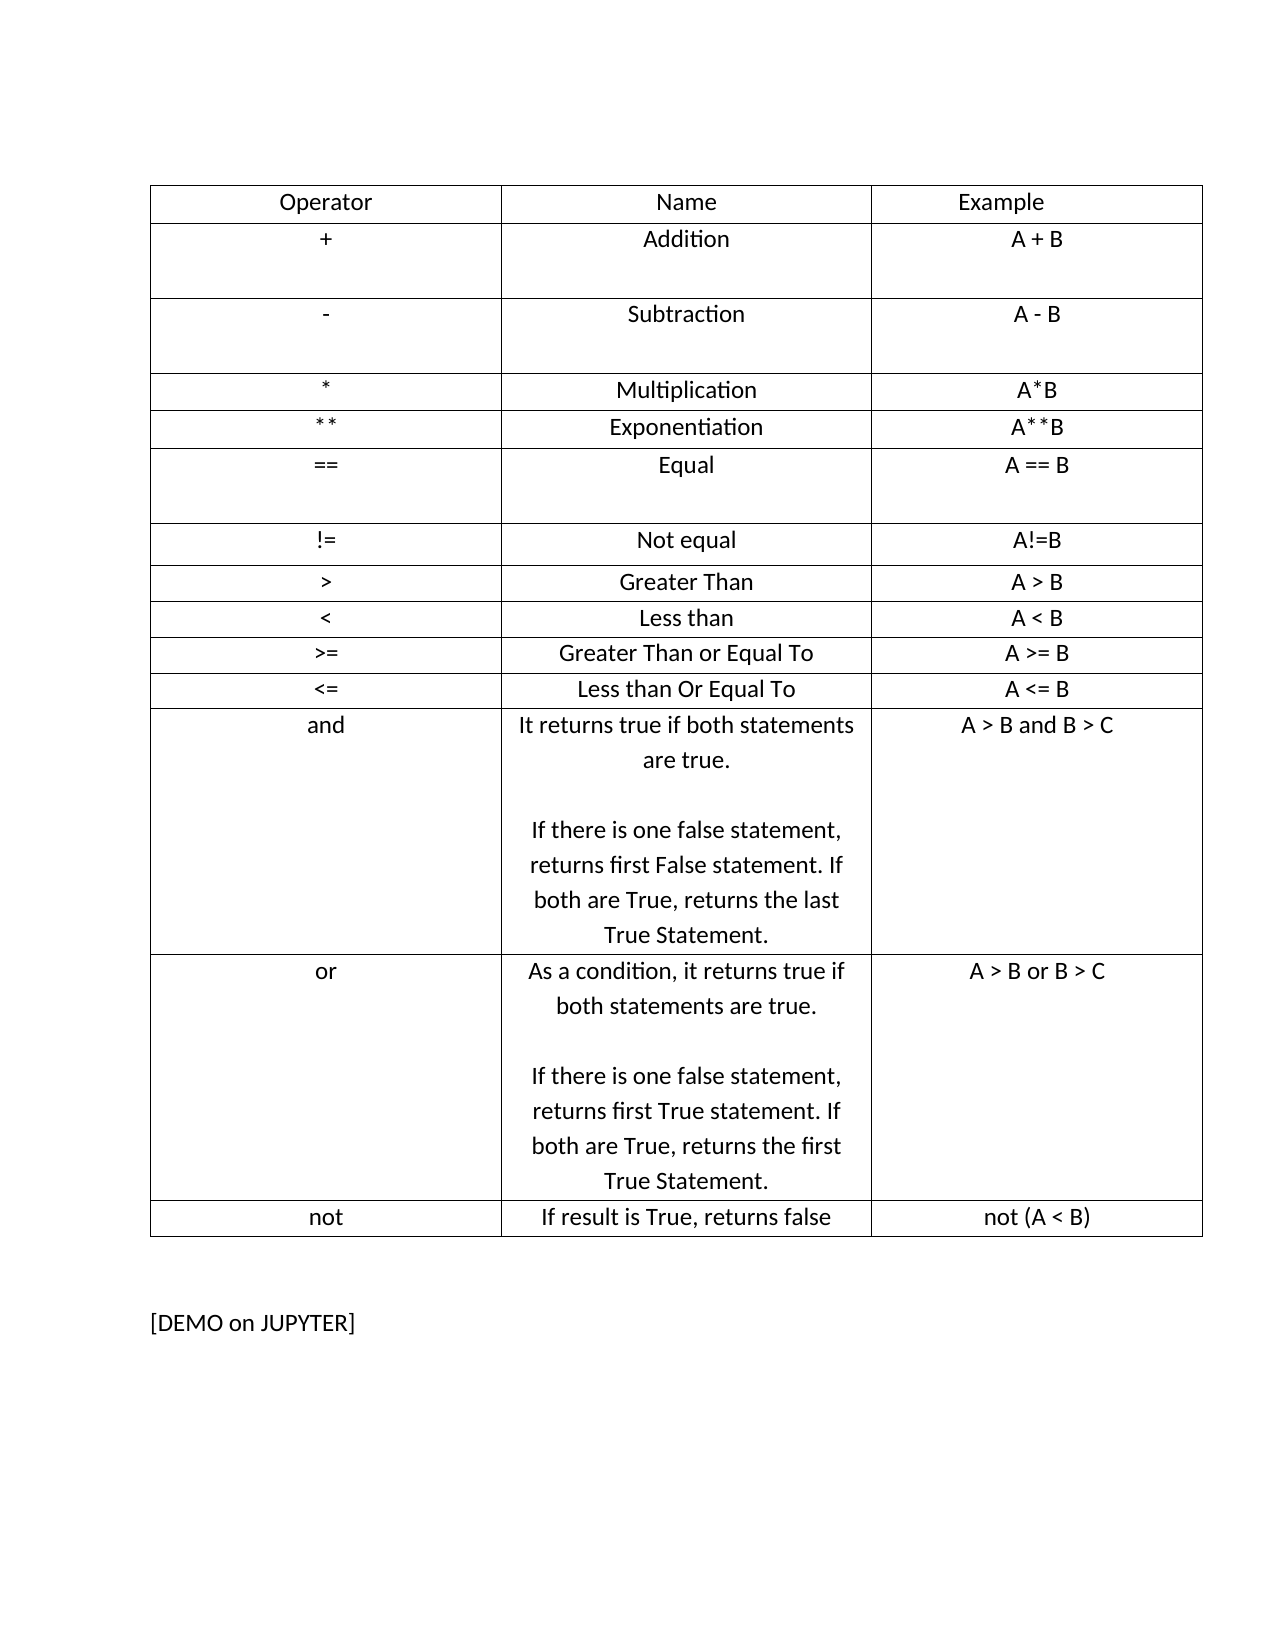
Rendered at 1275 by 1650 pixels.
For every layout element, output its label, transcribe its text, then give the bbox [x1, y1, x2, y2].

table_cell <= [151, 674, 501, 708]
table_cell Less than Or Equal To [502, 674, 871, 708]
table_cell * [151, 374, 501, 410]
table_cell not [151, 1201, 501, 1236]
table_header Name [502, 186, 871, 222]
table_cell Multiplication [502, 374, 871, 410]
table_cell A < B [872, 602, 1202, 637]
table_header Example [872, 186, 1202, 222]
table_cell >= [151, 638, 501, 672]
table_cell Not equal [502, 524, 871, 565]
table_cell A**B [872, 411, 1202, 448]
table_header Operator [151, 186, 501, 222]
table_cell ** [151, 411, 501, 448]
table_cell Less than [502, 602, 871, 637]
table_cell Exponentiation [502, 411, 871, 448]
table_cell A - B [872, 299, 1202, 373]
table_cell A + B [872, 224, 1202, 298]
table_cell A > B and B > C [872, 709, 1202, 954]
table_cell Equal [502, 449, 871, 523]
table_cell not (A < B) [872, 1201, 1202, 1236]
table_cell or [151, 955, 501, 1200]
table_cell Addition [502, 224, 871, 298]
table_cell Subtraction [502, 299, 871, 373]
table_cell As a condition, it returns true if both statements are true. If there is one false statement, returns first True statement. If both are True, returns the first True Statement. [502, 955, 871, 1200]
table_cell A > B or B > C [872, 955, 1202, 1200]
table_cell Greater Than or Equal To [502, 638, 871, 672]
text [DEMO on JUPYTER] [150, 1307, 1125, 1337]
table_cell A <= B [872, 674, 1202, 708]
table_cell If result is True, returns false [502, 1201, 871, 1236]
table_cell A > B [872, 566, 1202, 601]
table_cell A == B [872, 449, 1202, 523]
table_cell != [151, 524, 501, 565]
table_cell A!=B [872, 524, 1202, 565]
table_cell and [151, 709, 501, 954]
table_cell It returns true if both statements are true. If there is one false statement, returns first False statement. If both are True, returns the last True Statement. [502, 709, 871, 954]
table_cell A >= B [872, 638, 1202, 672]
table_cell < [151, 602, 501, 637]
table_cell A*B [872, 374, 1202, 410]
table_cell Greater Than [502, 566, 871, 601]
table_cell == [151, 449, 501, 523]
table_cell - [151, 299, 501, 373]
table_cell + [151, 224, 501, 298]
table_cell > [151, 566, 501, 601]
